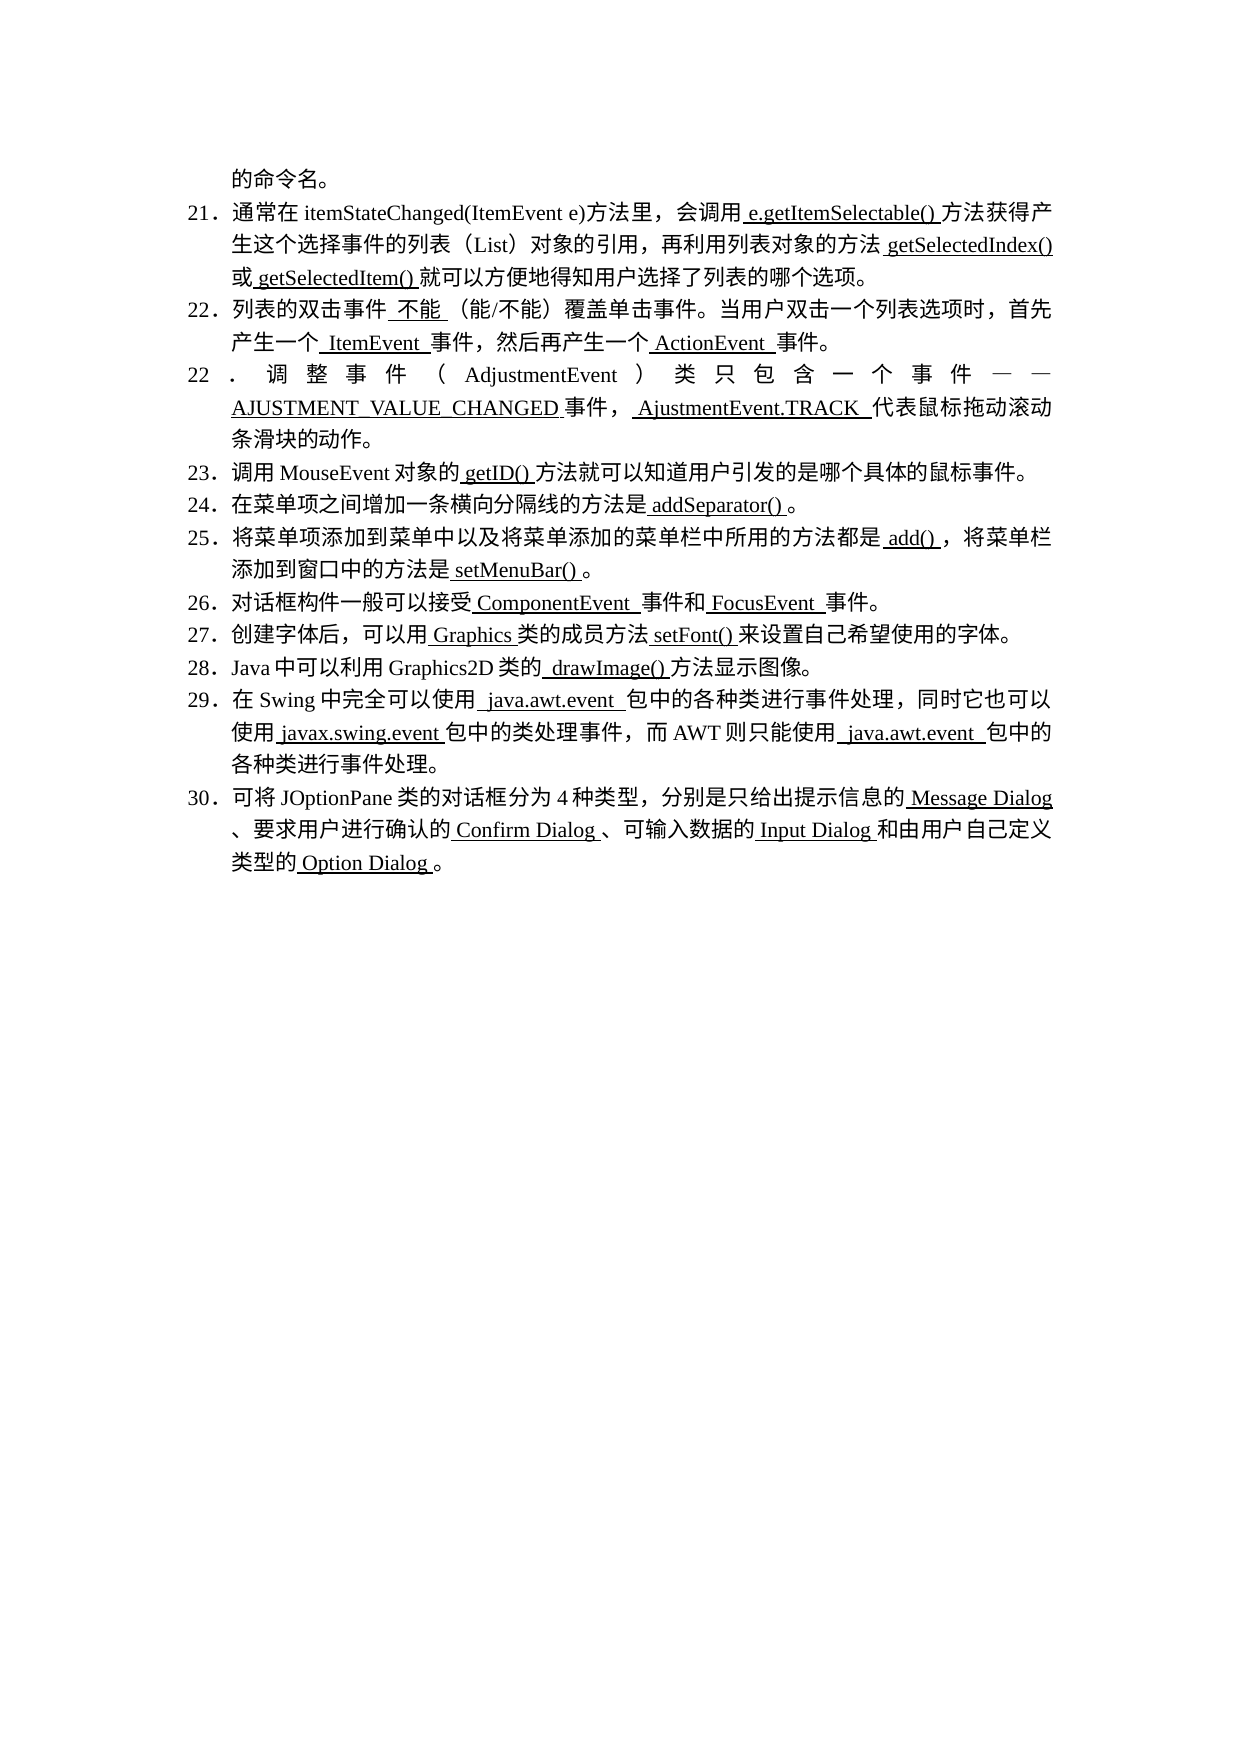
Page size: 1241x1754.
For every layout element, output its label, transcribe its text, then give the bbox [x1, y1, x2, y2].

text 27．创建字体后，可以用 Graphics 类的成员方法 setFont() 来设置自己希望使用的字体。 [187, 617, 1053, 649]
text 22．列表的双击事件 不能 （能/不能）覆盖单击事件。当用户双击一个列表选项时，首先产生一个 ItemEvent 事件，然后再产生一个 ActionEvent 事件。 [187, 292, 1053, 357]
text 26．对话框构件一般可以接受 ComponentEvent 事件和 FocusEvent 事件。 [187, 584, 1053, 617]
text 23．调用MouseEvent对象的 getID() 方法就可以知道用户引发的是哪个具体的鼠标事件。 [187, 454, 1053, 487]
text 21．通常在itemStateChanged(ItemEvent e)方法里，会调用 e.getItemSelectable() 方法获得产生这个选择事件的列表（List）对象的引用，再利用列表对象的方法 getSelectedIndex() 或 getSelectedItem() 就可以方便地得知用户选择了列表的哪个选项。 [187, 194, 1053, 292]
text 22．调整事件（AdjustmentEvent）类只包含一个事件—— AJUSTMENT_VALUE_CHANGED事件， AjustmentEvent.TRACK 代表鼠标拖动滚动条滑块的动作。 [187, 357, 1053, 454]
text 29．在Swing中完全可以使用 java.awt.event 包中的各种类进行事件处理，同时它也可以使用 javax.swing.event 包中的类处理事件，而AWT则只能使用 java.awt.event 包中的各种类进行事件处理。 [187, 682, 1053, 779]
text 24．在菜单项之间增加一条横向分隔线的方法是 addSeparator() 。 [187, 487, 1053, 519]
text 28．Java中可以利用Graphics2D类的 drawImage() 方法显示图像。 [187, 649, 1053, 682]
text 30．可将JOptionPane类的对话框分为4种类型，分别是只给出提示信息的 Message Dialog 、要求用户进行确认的 Confirm Dialog 、可输入数据的 Input Dialog 和由用户自己定义类型的 Option Dialog 。 [187, 779, 1053, 877]
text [187, 162, 1053, 194]
text 25．将菜单项添加到菜单中以及将菜单添加的菜单栏中所用的方法都是 add() ，将菜单栏添加到窗口中的方法是 setMenuBar() 。 [187, 519, 1053, 584]
